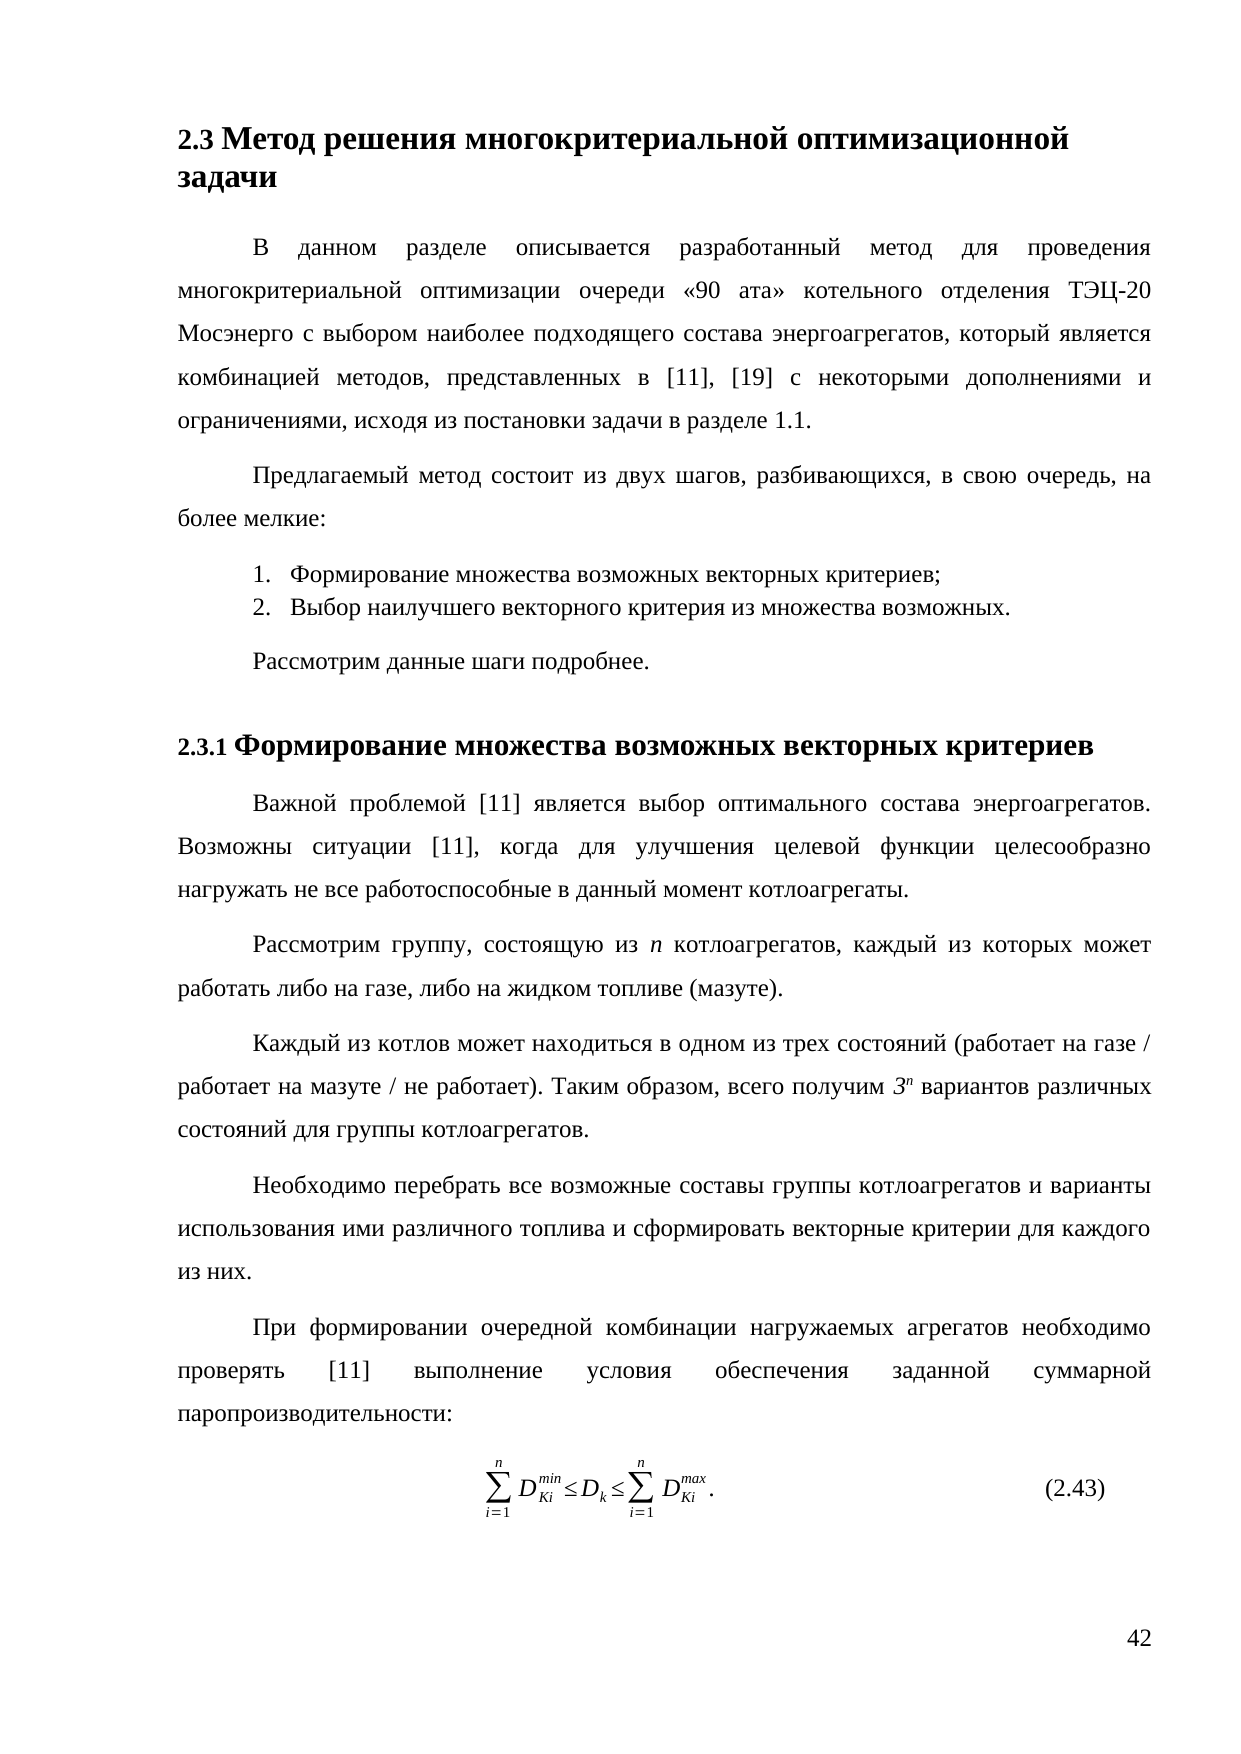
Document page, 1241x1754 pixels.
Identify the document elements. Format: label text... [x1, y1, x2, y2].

text Важной проблемой является выбор оптимального состава энергоагрегатов. Возможны ситуации , когда для улучшения целевой функции целесообразно нагружать не все работоспособные в данный момент котлоагрегаты. [177, 788, 1152, 903]
text Предлагаемый метод состоит из двух шагов, разбивающихся, в свою очередь, на более мелкие: [177, 460, 1152, 532]
text В данном разделе описывается разработанный метод для проведения многокритериальной оптимизации очереди «90 ата» котельного отделения ТЭЦ-20 Мосэнерго с выбором наиболее подходящего состава энергоагрегатов, который является комбинацией методов, представленных в , c некоторыми дополнениями и ограничениями, исходя из постановки задачи в разделе 1.1. [177, 232, 1152, 433]
text При формировании очередной комбинации нагружаемых агрегатов необходимо проверять выполнение условия обеспечения заданной суммарной паропроизводительности: [177, 1312, 1152, 1427]
subtitle Метод решения многокритериальной оптимизационной задачи [177, 118, 1152, 195]
text Каждый из котлов может находиться в одном из трех состояний (работает на газе / работает на мазуте / не работает). Таким образом, всего получим 3n вариантов различных состояний для группы котлоагрегатов. [177, 1028, 1152, 1143]
list Выбор наилучшего векторного критерия из множества возможных. [252, 592, 1152, 621]
text Рассмотрим данные шаги подробнее. [177, 646, 1152, 675]
table_header [166, 1454, 1033, 1548]
list Формирование множества возможных векторных критериев; [252, 559, 1152, 588]
text Необходимо перебрать все возможные составы группы котлоагрегатов и варианты использования ими различного топлива и сформировать векторные критерии для каждого из них. [177, 1170, 1152, 1285]
text Рассмотрим группу, состоящую из n котлоагрегатов, каждый из которых может работать либо на газе, либо на жидком топливе (мазуте). [177, 929, 1152, 1001]
subtitle Формирование множества возможных векторных критериев [177, 727, 1152, 763]
